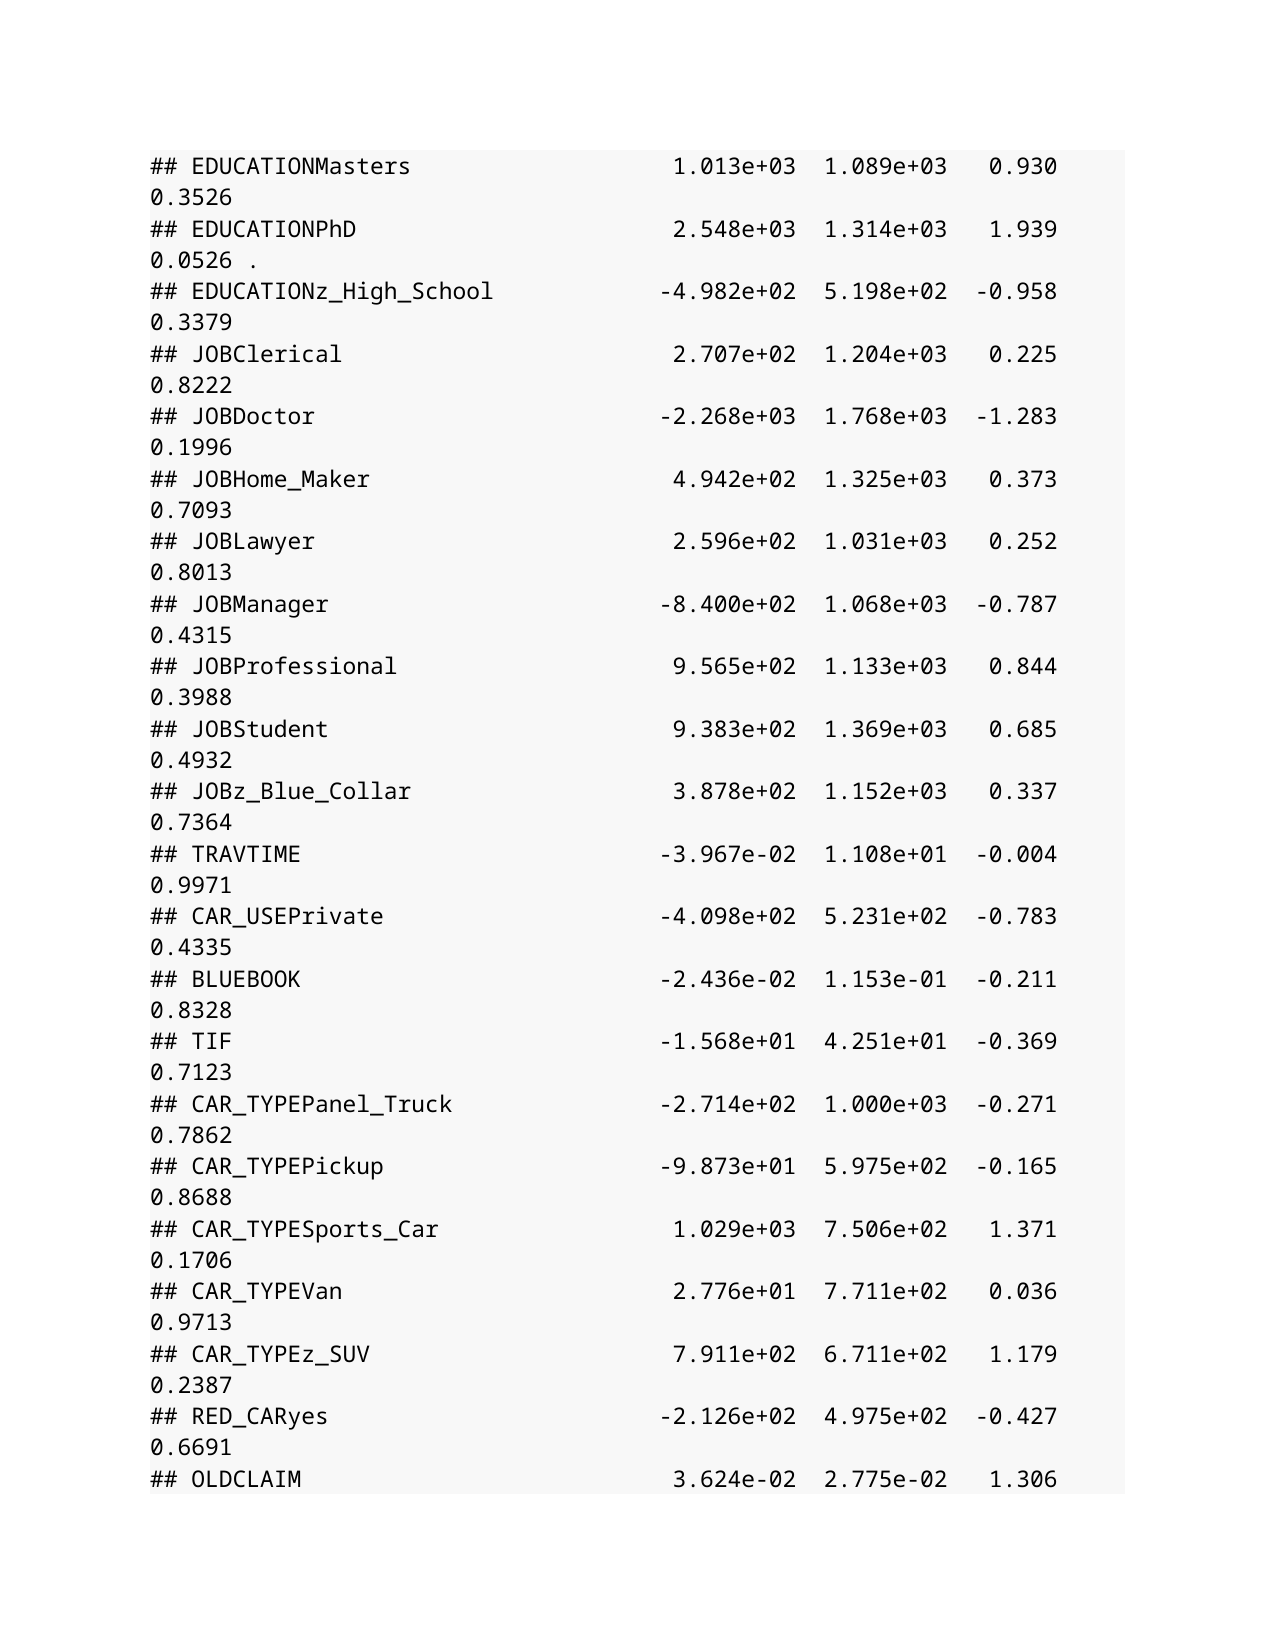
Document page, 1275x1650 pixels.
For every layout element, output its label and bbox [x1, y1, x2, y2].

text [150, 150, 1125, 1494]
